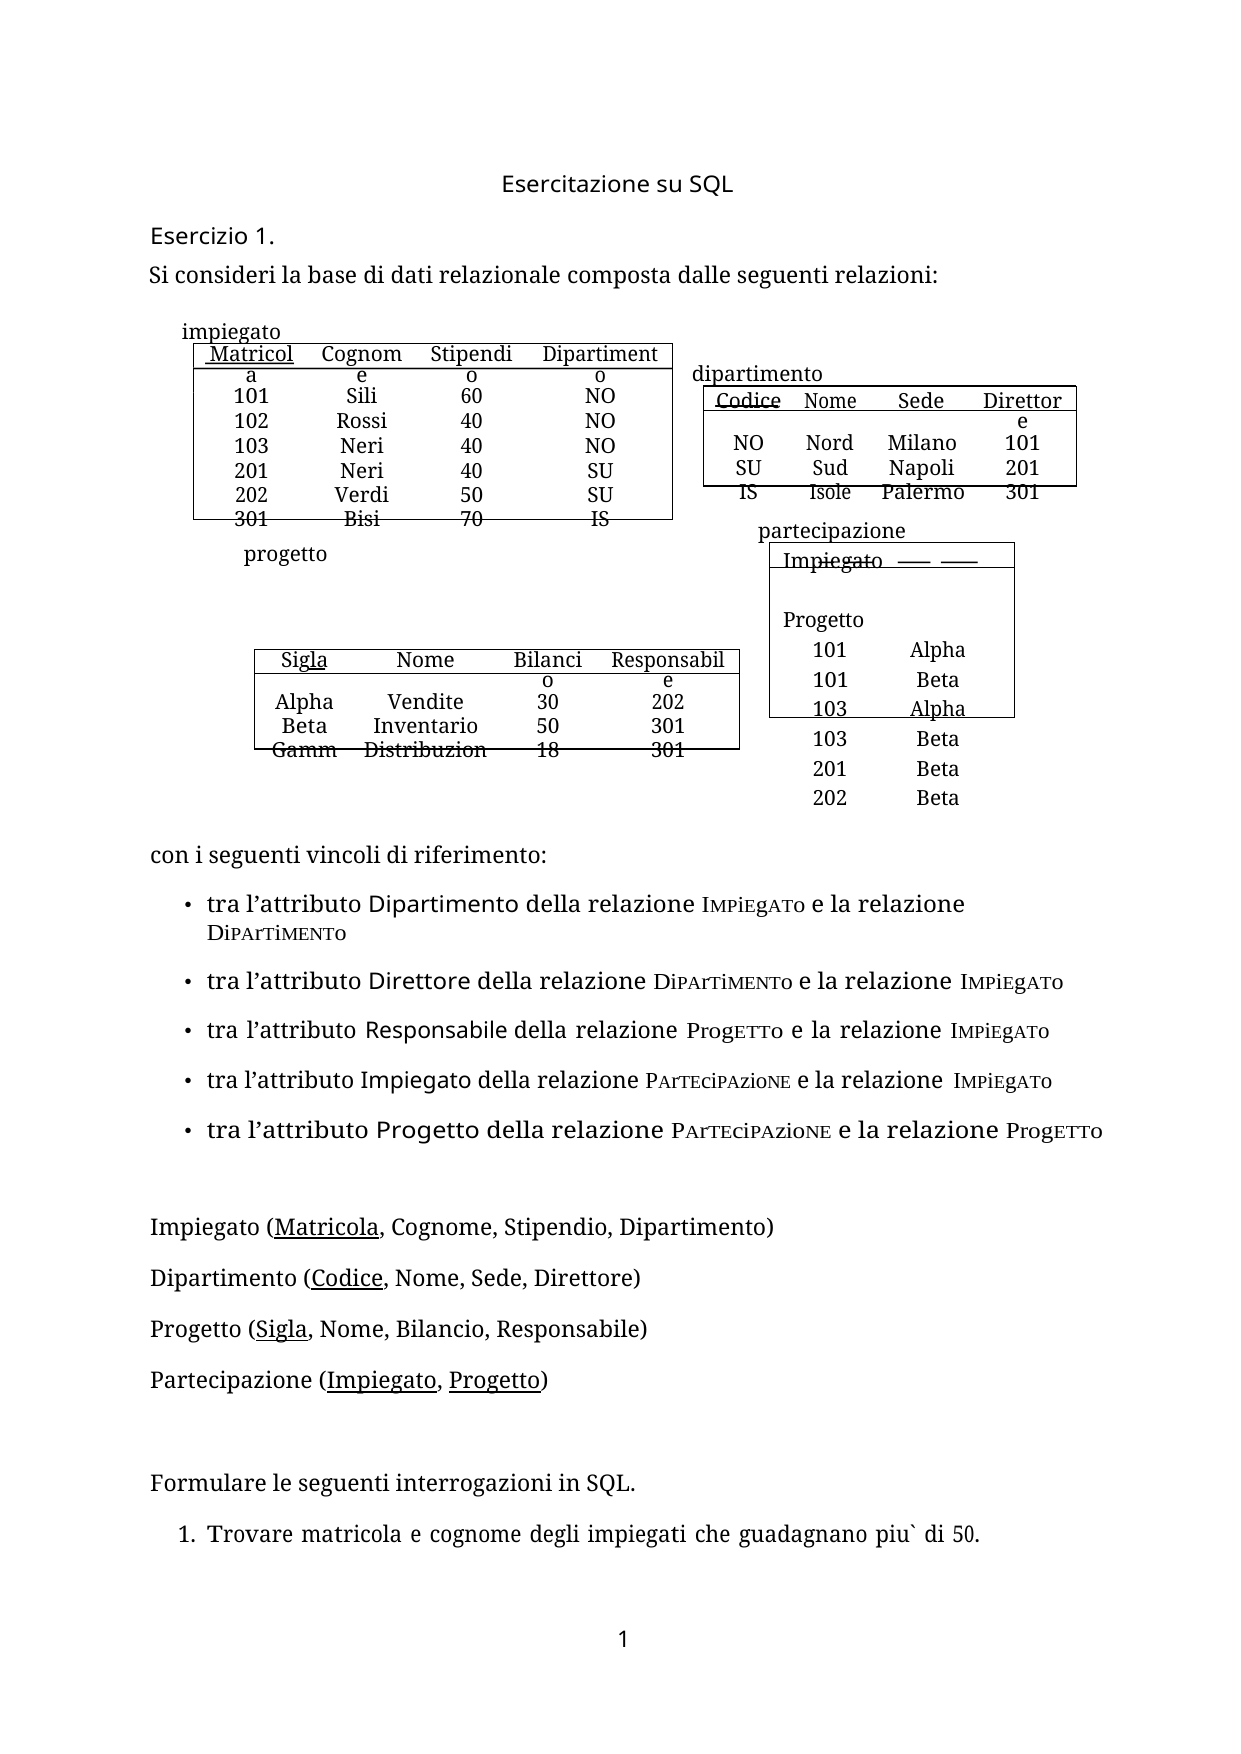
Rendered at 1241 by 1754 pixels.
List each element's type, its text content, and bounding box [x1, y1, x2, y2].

text impiegato [182, 317, 1107, 346]
picture [547, 347, 553, 360]
text Impiegato (Matricola, Cognome, Stipendio, Dipartimento) [150, 1211, 1107, 1242]
table_header Direttore [969, 393, 1069, 433]
list tra l’attributo Direttore della relazione Dipartimento e la relazione Impiegato [184, 964, 1107, 996]
text 101 Beta [137, 665, 960, 693]
text Formulare le seguenti interrogazioni in SQL. [150, 1467, 1107, 1498]
table_header Sede [869, 393, 969, 433]
text 103 Alpha [137, 694, 966, 723]
text dipartimento [692, 359, 1107, 388]
picture [1069, 411, 1076, 486]
table_header Codice [712, 393, 792, 433]
table_cell Sud [792, 458, 869, 483]
picture [474, 512, 480, 520]
list Trovare matricola e cognome degli impiegati che guadagnano piu` di 50. [178, 1518, 1107, 1549]
table_cell NO [712, 433, 792, 458]
list tra l’attributo Dipartimento della relazione Impiegato e la relazione Dipartimento [184, 888, 1107, 946]
table_cell Napoli [869, 458, 969, 483]
text Partecipazione (Impiegato, Progetto) [150, 1364, 1107, 1396]
text 101 Alpha [137, 635, 966, 663]
list tra l’attributo Impiegato della relazione Partecipazione e la relazione Impiegato [184, 1064, 1107, 1095]
text con i seguenti vincoli di riferimento: [150, 839, 1107, 870]
picture [770, 568, 1014, 717]
picture [978, 543, 1014, 567]
table_cell IS [712, 483, 792, 506]
list Beta [137, 754, 960, 782]
table_header Nome [792, 393, 869, 433]
list tra l’attributo Progetto della relazione Partecipazione e la relazione Progetto [184, 1114, 1107, 1146]
text partecipazione Impiegato Progetto [758, 516, 978, 634]
text Dipartimento (Codice, Nome, Sede, Direttore) [150, 1262, 1107, 1293]
picture [704, 388, 1076, 410]
text Esercizio 1. [150, 220, 284, 251]
picture [193, 346, 673, 520]
text 103 Beta [137, 724, 960, 753]
table_cell Isole [792, 483, 869, 506]
table_cell 101 [969, 433, 1069, 458]
table_cell 201 [969, 458, 1069, 483]
text Si consideri la base di dati relazionale composta dalle seguenti relazioni: [149, 259, 1107, 290]
table_cell Nord [792, 433, 869, 458]
text Progetto (Sigla, Nome, Bilancio, Responsabile) [150, 1313, 1107, 1344]
picture [704, 411, 712, 486]
table_cell SU [712, 458, 792, 483]
text Esercitazione su SQL [501, 168, 1107, 199]
picture [248, 512, 254, 520]
list tra l’attributo Responsabile della relazione Progetto e la relazione Impiegato [184, 1014, 1107, 1046]
table_cell 301 [969, 483, 1069, 506]
list Beta [137, 783, 960, 812]
table_cell Milano [869, 433, 969, 458]
table_cell Palermo [869, 483, 969, 506]
